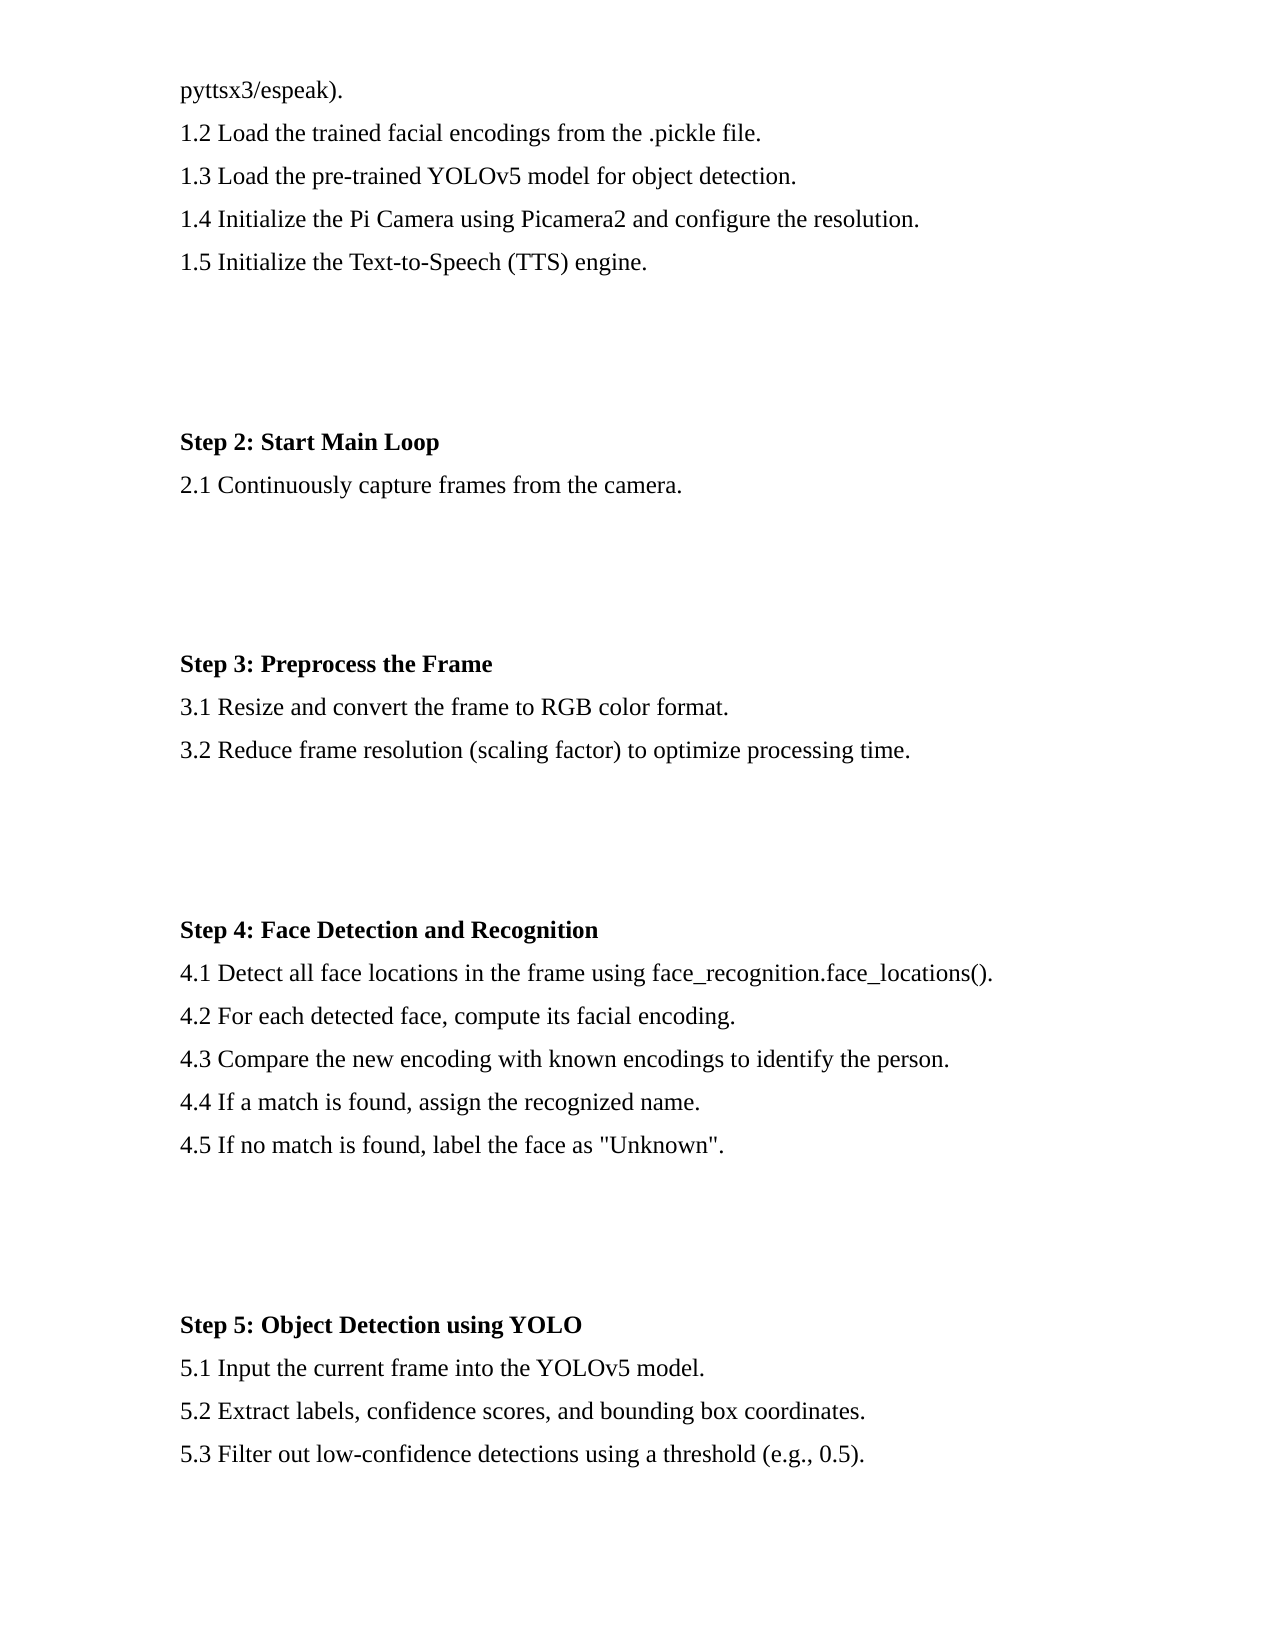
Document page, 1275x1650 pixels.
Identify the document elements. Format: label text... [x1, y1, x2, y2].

text Step 5: Object Detection using YOLO 5.1 Input the current frame into the YOLOv5 model. 5.2 Extract labels, confidence scores, and bounding box coordinates. 5.3 Filter out low-confidence detections using a threshold (e.g., 0.5). [180, 1310, 1200, 1468]
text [180, 75, 1200, 276]
text Step 3: Preprocess the Frame 3.1 Resize and convert the frame to RGB color format. 3.2 Reduce frame resolution (scaling factor) to optimize processing time. [180, 649, 1200, 764]
text Step 4: Face Detection and Recognition 4.1 Detect all face locations in the frame using face_recognition.face_locations(). 4.2 For each detected face, compute its facial encoding. 4.3 Compare the new encoding with known encodings to identify the person. 4.4 If a match is found, assign the recognized name. 4.5 If no match is found, label the face as "Unknown". [180, 915, 1200, 1159]
text Step 2: Start Main Loop 2.1 Continuously capture frames from the camera. [180, 427, 1200, 499]
